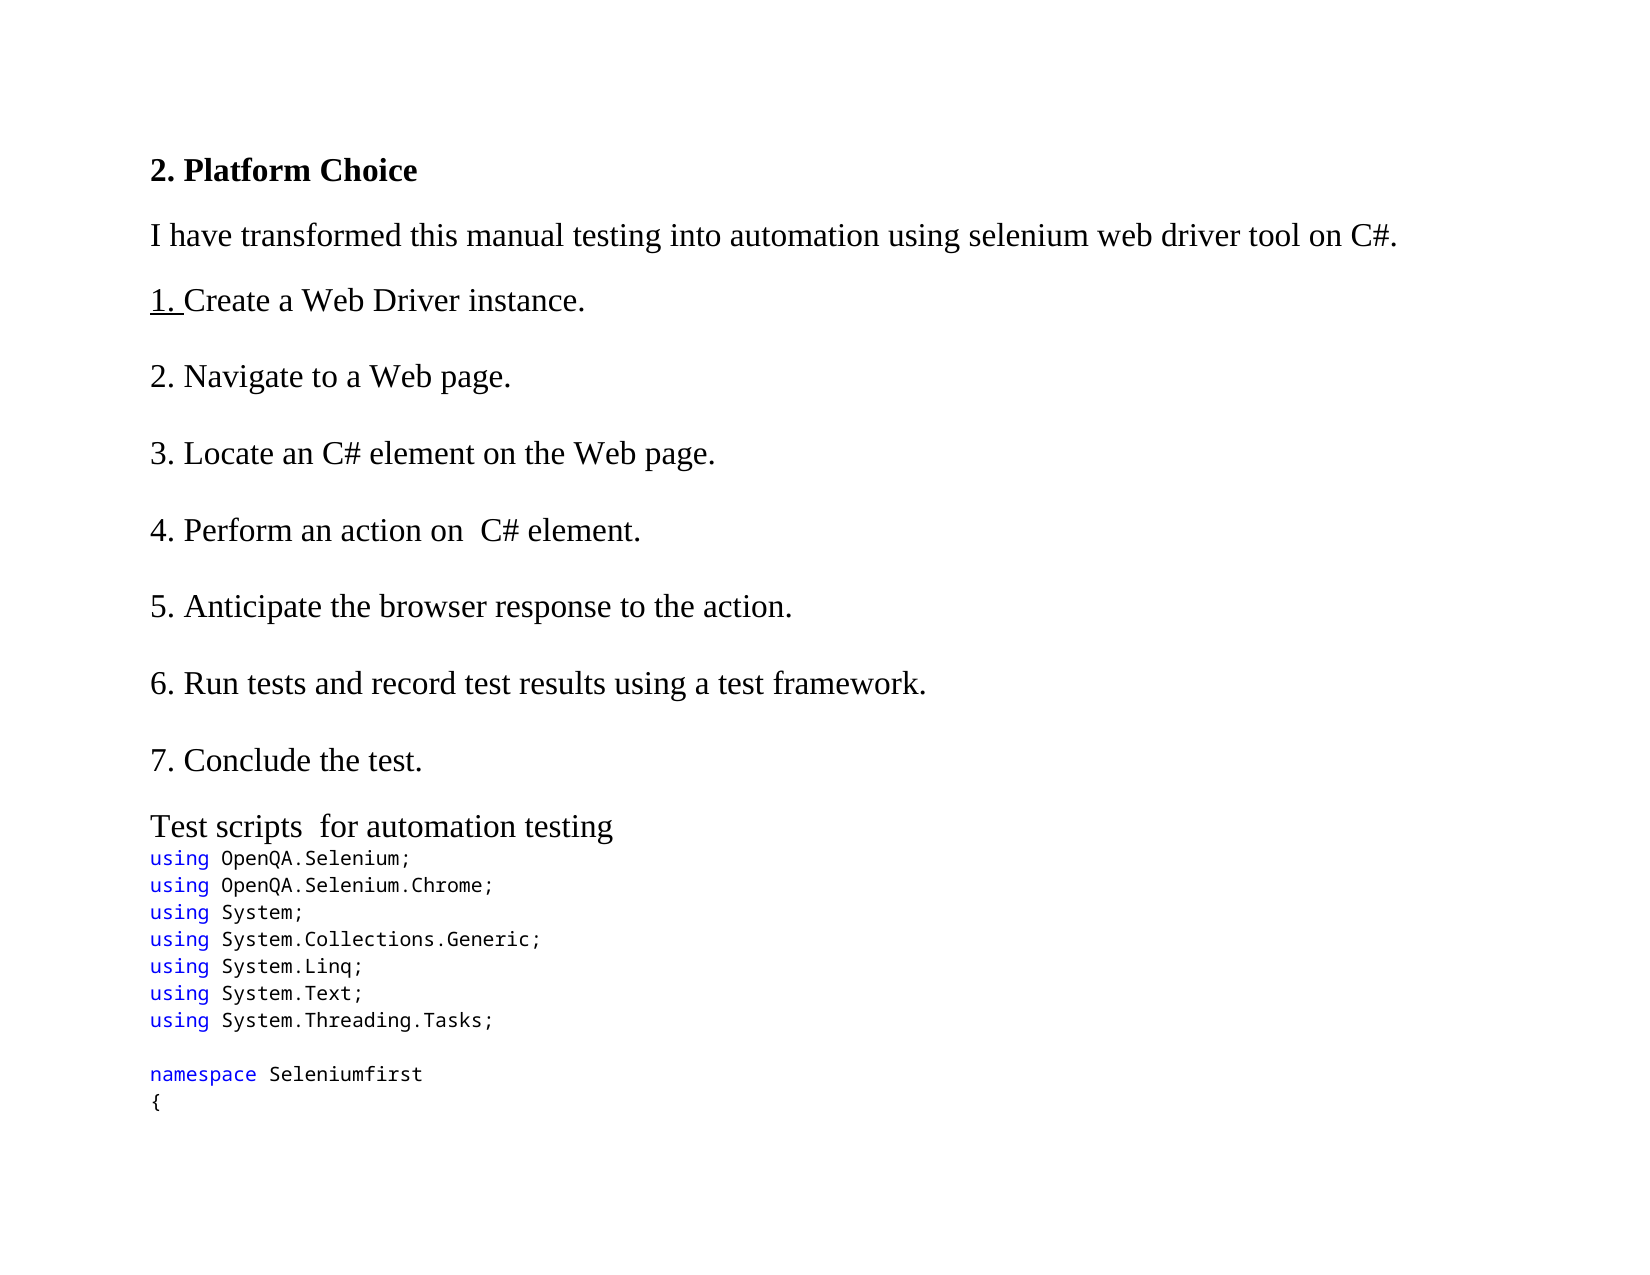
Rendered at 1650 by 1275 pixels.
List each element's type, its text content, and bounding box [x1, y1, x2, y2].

text using System.Text; [150, 979, 1500, 1006]
text 4. Perform an action on C# element. [150, 510, 1500, 548]
text 5. Anticipate the browser response to the action. [150, 586, 1500, 625]
text I have transformed this manual testing into automation using selenium web driver tool on C#. [150, 215, 1500, 253]
text 1. Create a Web Driver instance. [150, 280, 1500, 318]
text { [150, 1087, 1500, 1114]
text 2. Navigate to a Web page. [150, 356, 1500, 395]
text using System; [150, 898, 1500, 925]
text namespace Seleniumfirst [150, 1060, 1500, 1087]
text using System.Collections.Generic; [150, 925, 1500, 952]
text 7. Conclude the test. [150, 740, 1500, 778]
text 3. Locate an C# element on the Web page. [150, 433, 1500, 471]
text using OpenQA.Selenium.Chrome; [150, 871, 1500, 898]
text using OpenQA.Selenium; [150, 844, 1500, 871]
text 2. Platform Choice [150, 150, 1500, 188]
text Test scripts for automation testing [150, 806, 1500, 844]
text using System.Threading.Tasks; [150, 1006, 1500, 1033]
text using System.Linq; [150, 952, 1500, 979]
text 6. Run tests and record test results using a test framework. [150, 663, 1500, 701]
